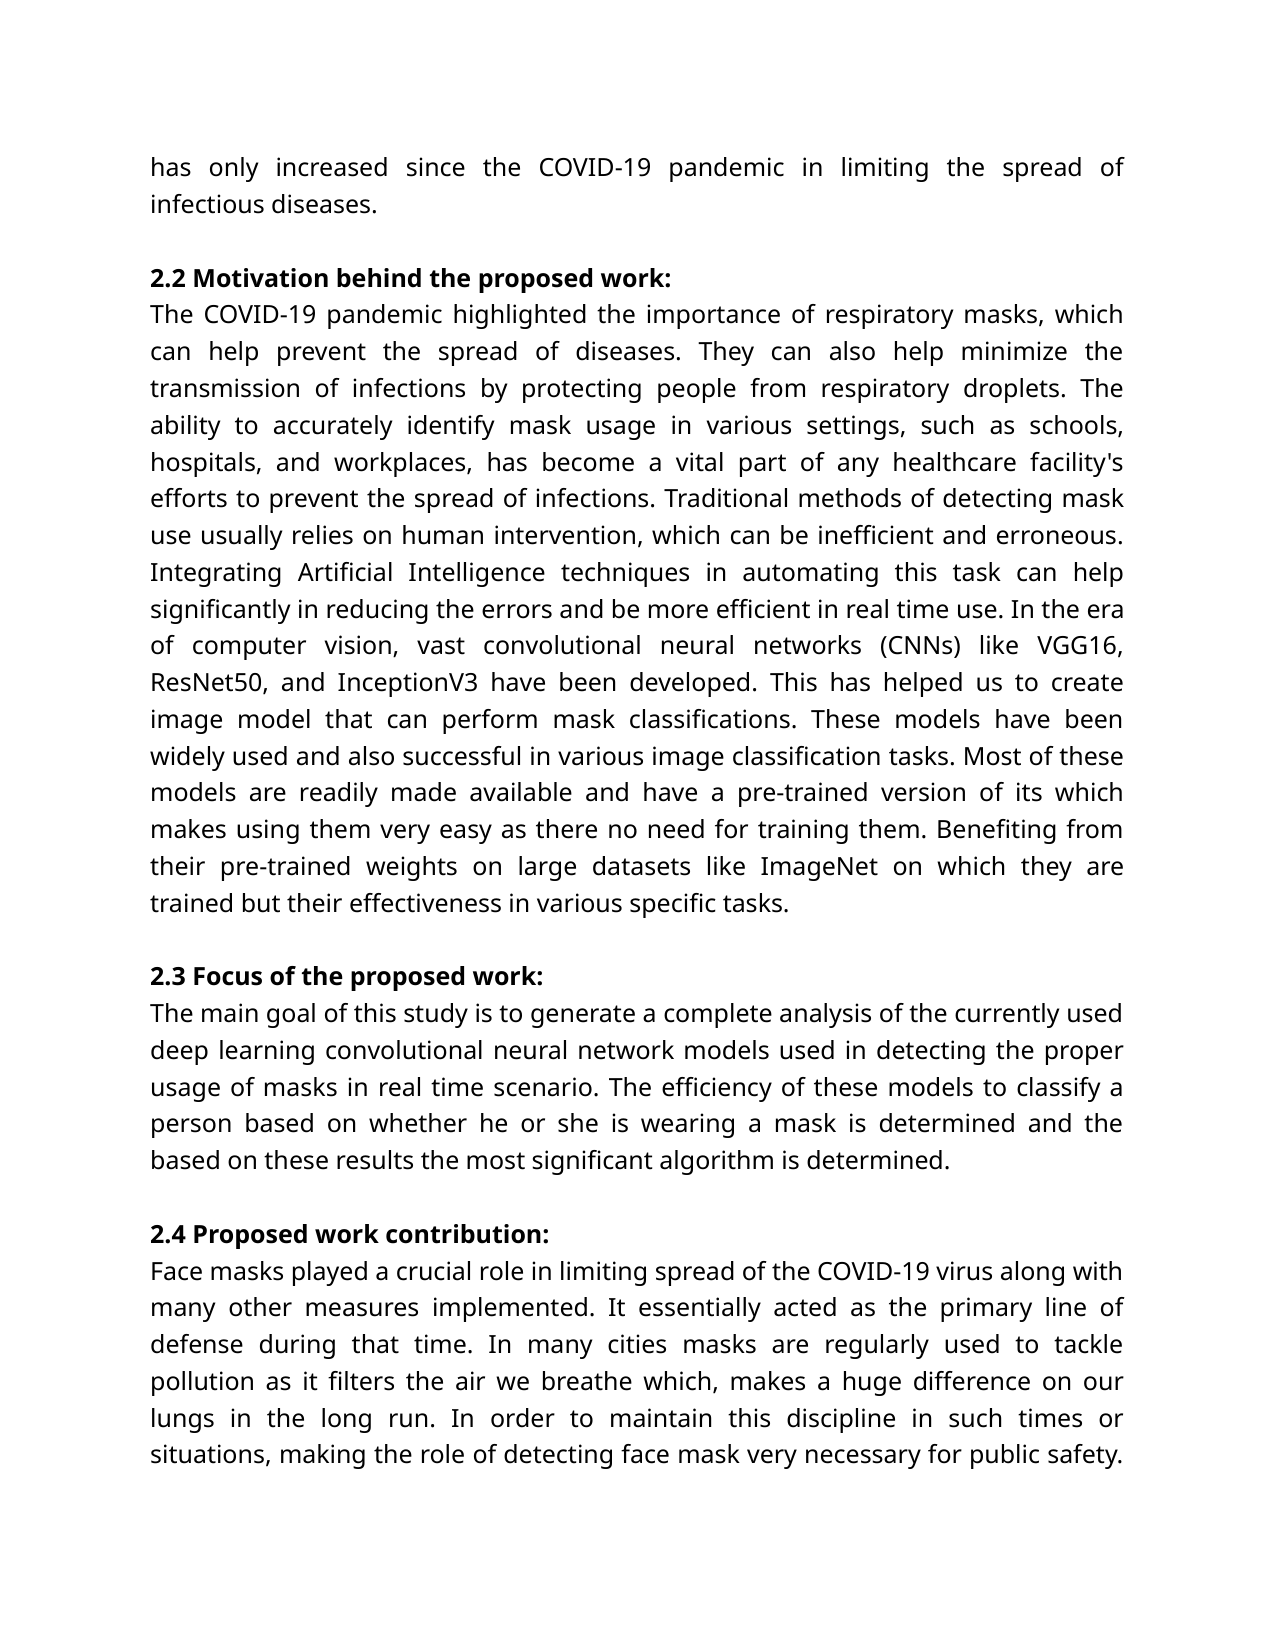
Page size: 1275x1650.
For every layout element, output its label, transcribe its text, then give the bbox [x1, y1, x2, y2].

text The main goal of this study is to generate a complete analysis of the currently used deep learning convolutional neural network models used in detecting the proper usage of masks in real time scenario. The efficiency of these models to classify a person based on whether he or she is wearing a mask is determined and the based on these results the most significant algorithm is determined. [150, 996, 1125, 1177]
text The COVID-19 pandemic highlighted the importance of respiratory masks, which can help prevent the spread of diseases. They can also help minimize the transmission of infections by protecting people from respiratory droplets. The ability to accurately identify mask usage in various settings, such as schools, hospitals, and workplaces, has become a vital part of any healthcare facility's efforts to prevent the spread of infections. Traditional methods of detecting mask use usually relies on human intervention, which can be inefficient and erroneous. Integrating Artificial Intelligence techniques in automating this task can help significantly in reducing the errors and be more efficient in real time use. In the era of computer vision, vast convolutional neural networks (CNNs) like VGG16, ResNet50, and InceptionV3 have been developed. This has helped us to create image model that can perform mask classifications. These models have been widely used and also successful in various image classification tasks. Most of these models are readily made available and have a pre-trained version of its which makes using them very easy as there no need for training them. Benefiting from their pre-trained weights on large datasets like ImageNet on which they are trained but their effectiveness in various specific tasks. [150, 297, 1125, 919]
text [150, 1253, 1125, 1471]
text 2.4 Proposed work contribution: [150, 1216, 1125, 1250]
text 2.2 Motivation behind the proposed work: [150, 260, 1125, 294]
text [150, 150, 1125, 221]
text 2.3 Focus of the proposed work: [150, 959, 1125, 993]
